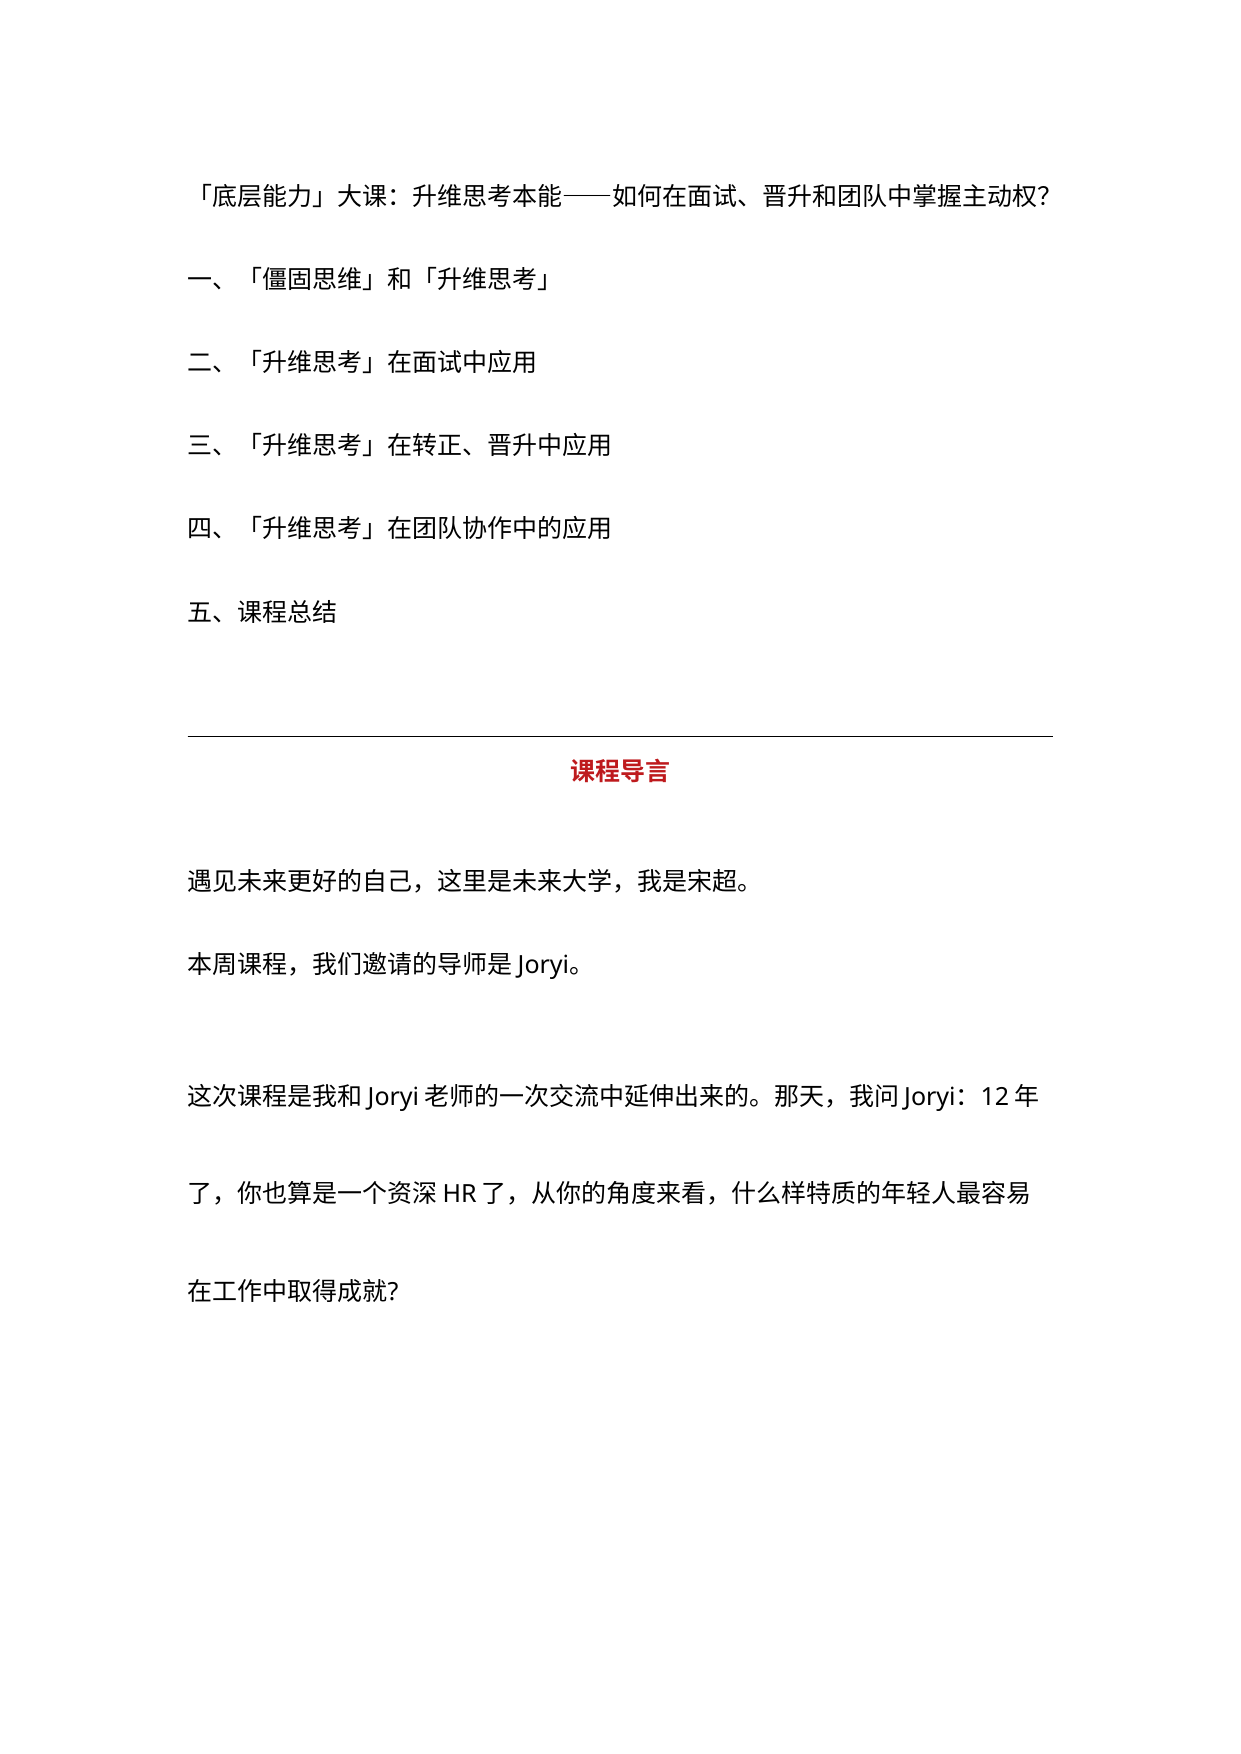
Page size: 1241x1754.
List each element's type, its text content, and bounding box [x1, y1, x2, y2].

text 二、「升维思考」在面试中应用 [187, 328, 1053, 393]
text 本周课程，我们邀请的导师是Joryi。 [187, 931, 1053, 996]
text 三、「升维思考」在转正、晋升中应用 [187, 411, 1053, 476]
text 这次课程是我和Joryi老师的一次交流中延伸出来的。那天，我问Joryi：12年了，你也算是一个资深HR了，从你的角度来看，什么样特质的年轻人最容易在工作中取得成就? [187, 1062, 1053, 1322]
text 课程导言 [187, 737, 1053, 802]
text 「底层能力」大课：升维思考本能——如何在面试、晋升和团队中掌握主动权？ [187, 162, 1053, 227]
text 四、「升维思考」在团队协作中的应用 [187, 494, 1053, 559]
text 一、「僵固思维」和「升维思考」 [187, 245, 1053, 310]
text 遇见未来更好的自己，这里是未来大学，我是宋超。 [187, 847, 1053, 912]
text 五、课程总结 [187, 578, 1053, 643]
